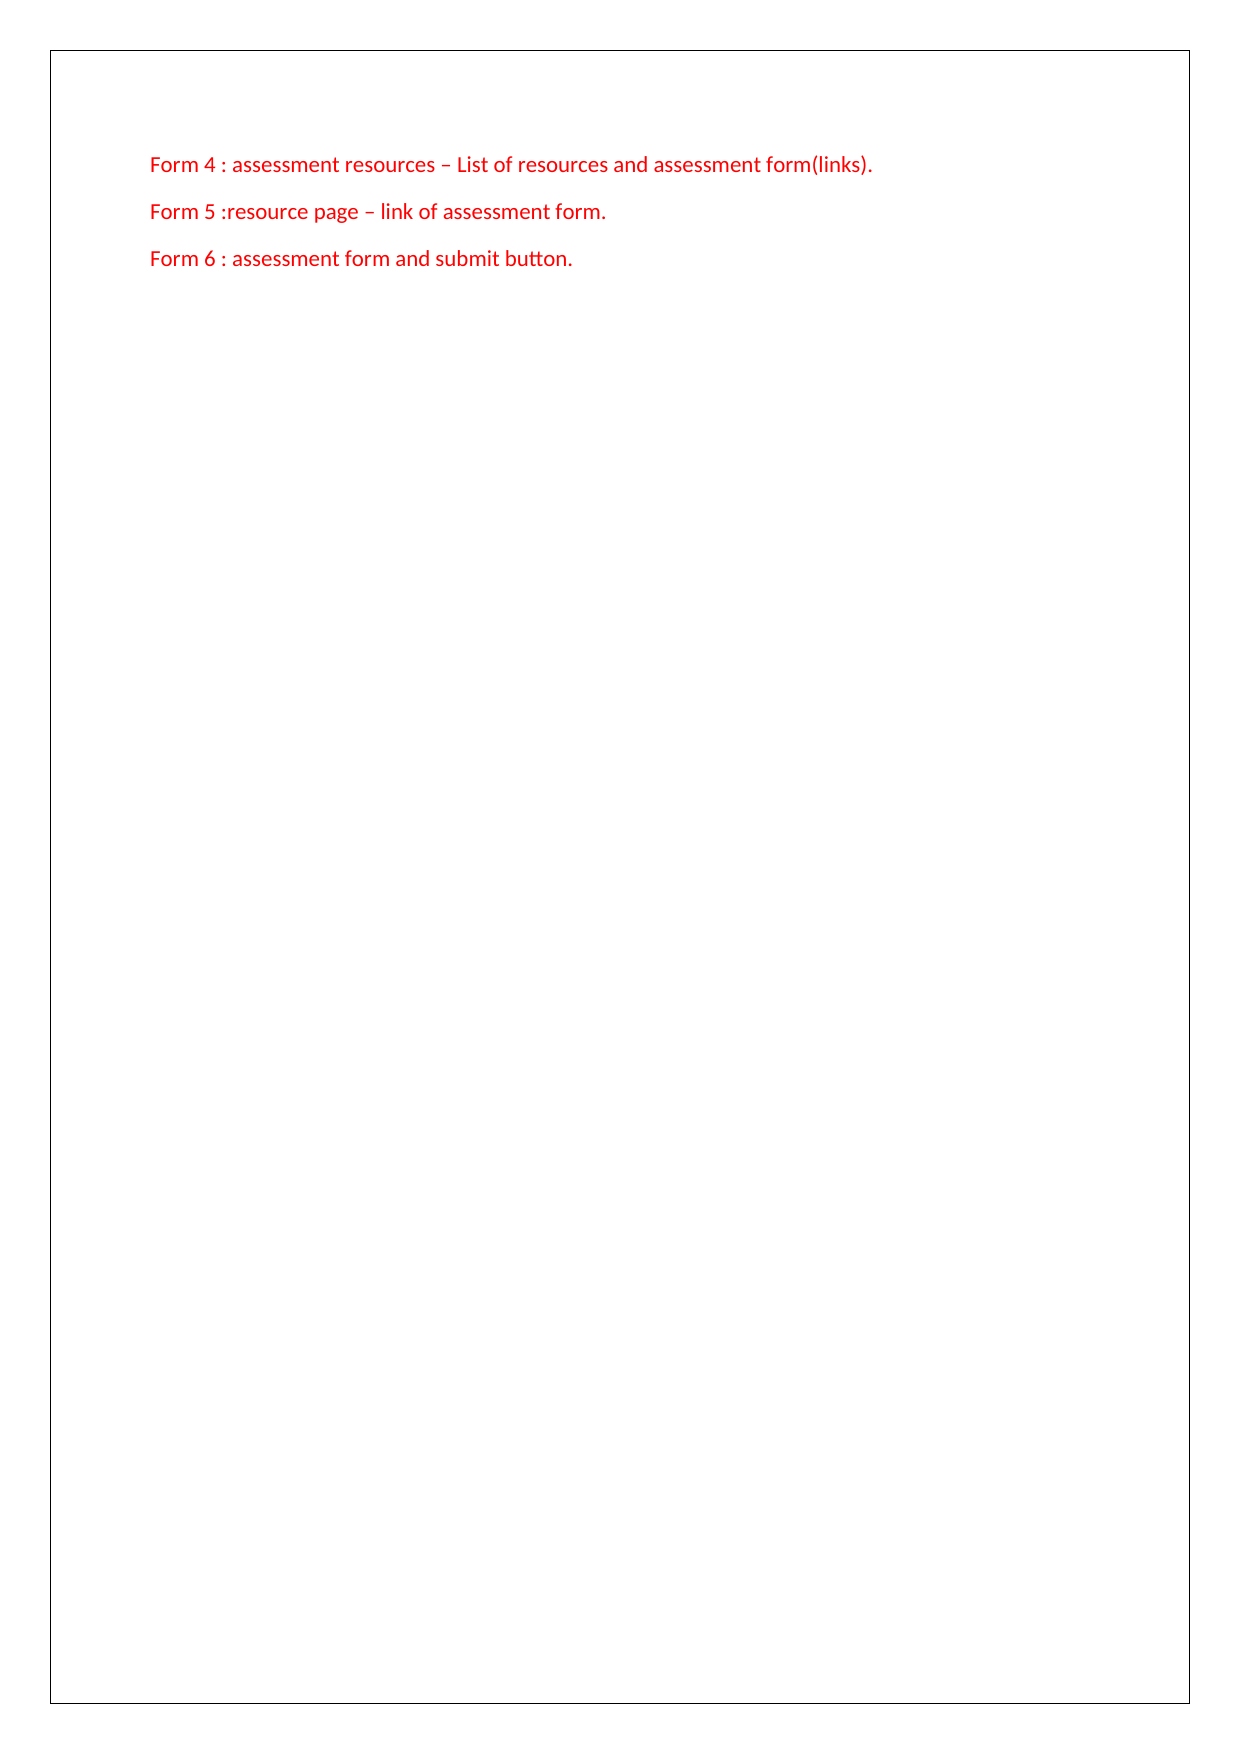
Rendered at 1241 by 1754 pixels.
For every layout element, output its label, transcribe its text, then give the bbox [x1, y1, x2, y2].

text Form 4 : assessment resources – List of resources and assessment form(links). [150, 150, 1090, 178]
text Form 6 : assessment form and submit button. [150, 244, 1090, 272]
text Form 5 :resource page – link of assessment form. [150, 197, 1090, 225]
